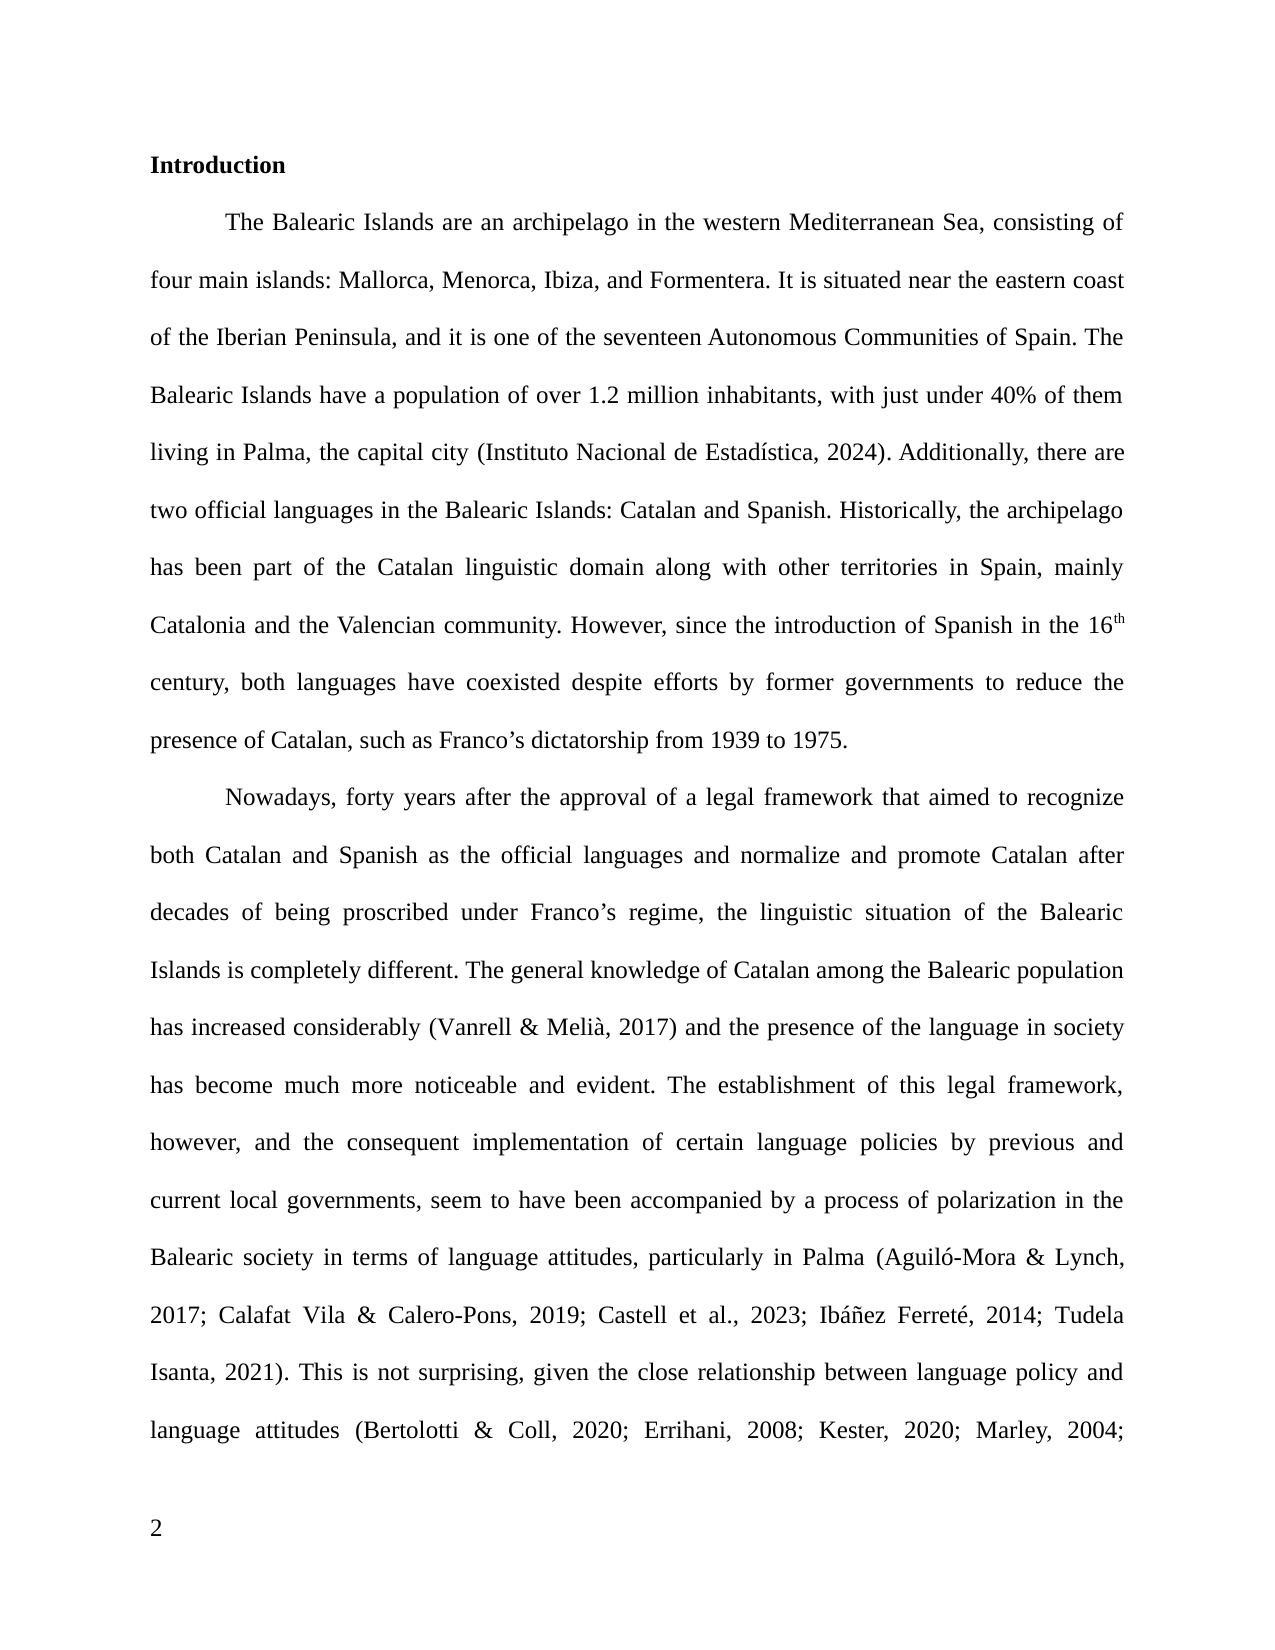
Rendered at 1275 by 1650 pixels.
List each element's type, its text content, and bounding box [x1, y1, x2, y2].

text The Balearic Islands are an archipelago in the western Mediterranean Sea, consisting of four main islands: Mallorca, Menorca, Ibiza, and Formentera. It is situated near the eastern coast of the Iberian Peninsula, and it is one of the seventeen Autonomous Communities of Spain. The Balearic Islands have a population of over 1.2 million inhabitants, with just under 40% of them living in Palma, the capital city (Instituto Nacional de Estadística, 2024). Additionally, there are two official languages in the Balearic Islands: Catalan and Spanish. Historically, the archipelago has been part of the Catalan linguistic domain along with other territories in Spain, mainly Catalonia and the Valencian community. However, since the introduction of Spanish in the 16th century, both languages have coexisted despite efforts by former governments to reduce the presence of Catalan, such as Franco’s dictatorship from 1939 to 1975. [150, 207, 1125, 754]
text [150, 782, 1125, 1444]
text Introduction [150, 150, 1125, 179]
